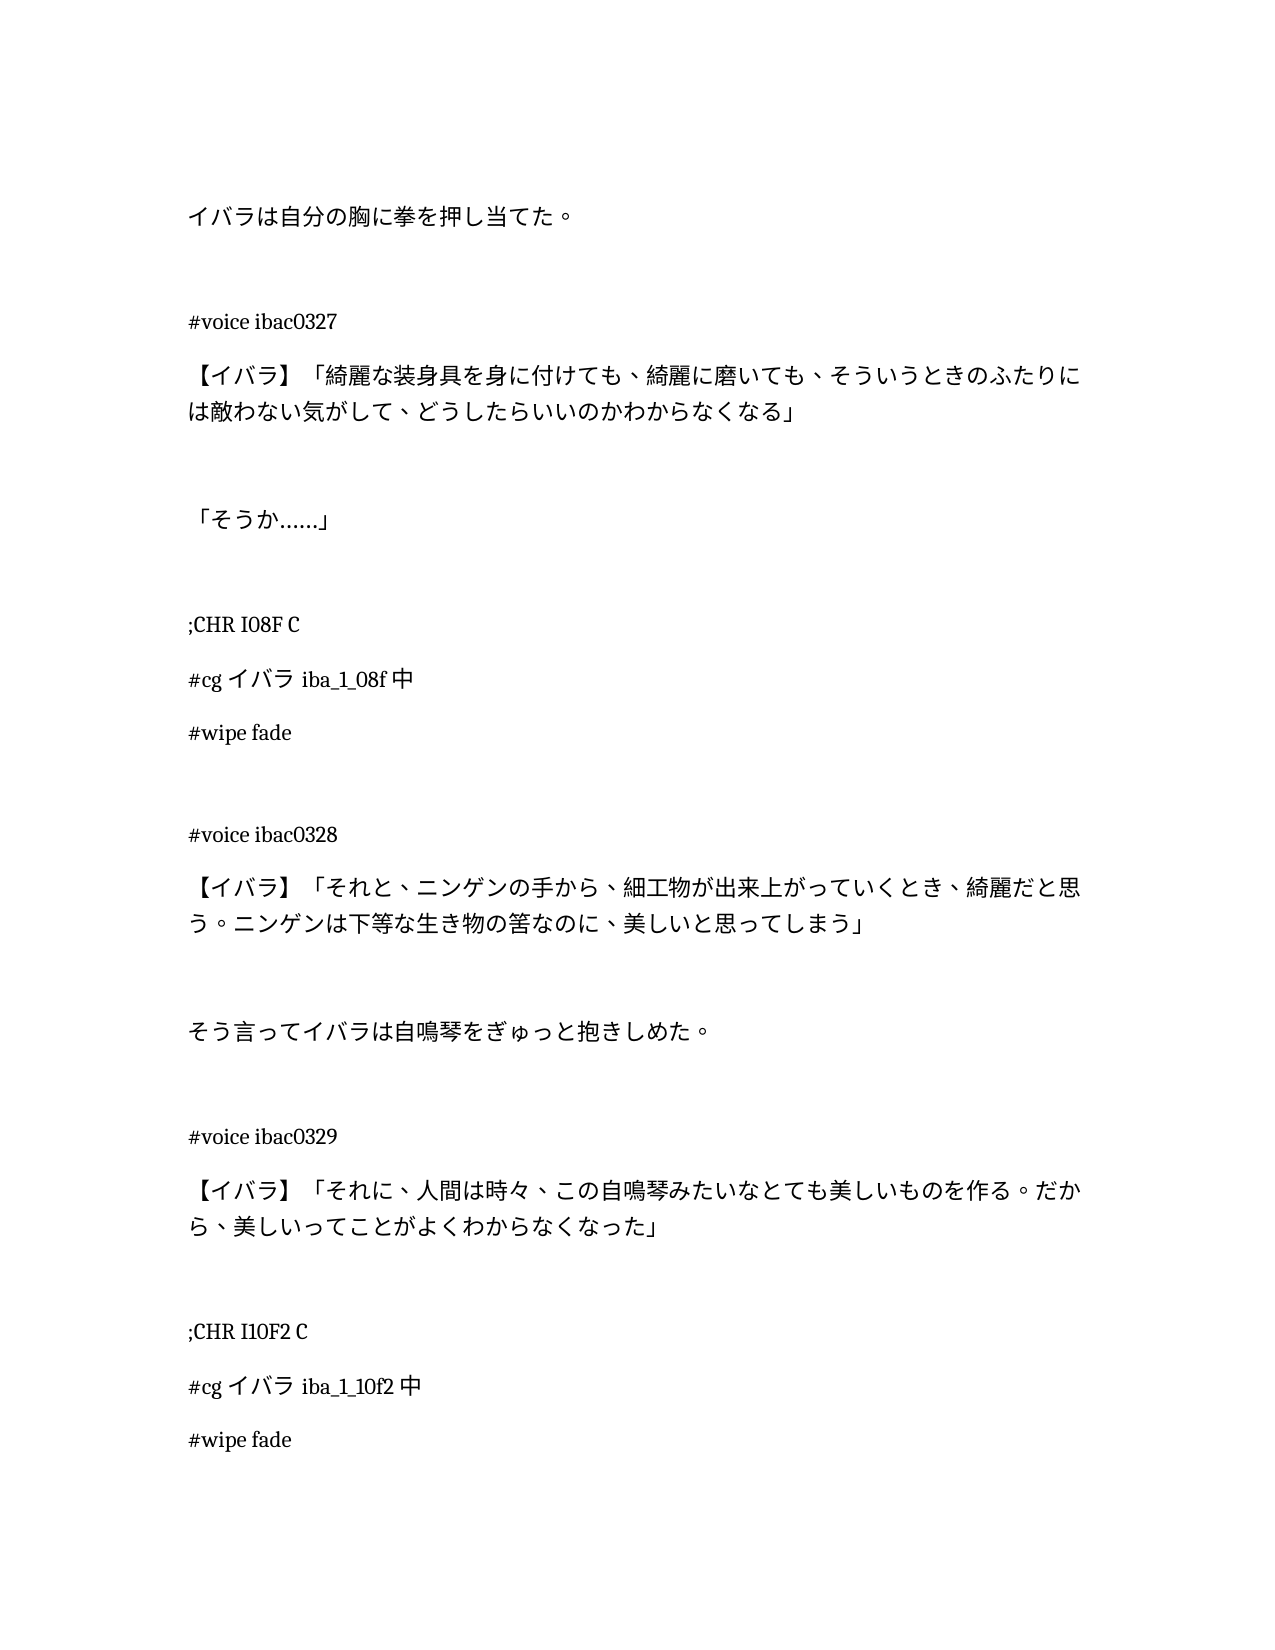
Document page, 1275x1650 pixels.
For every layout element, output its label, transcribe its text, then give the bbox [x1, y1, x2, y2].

text #voice ibac0327 [187, 309, 1087, 335]
text #voice ibac0329 [187, 1124, 1087, 1150]
text 【イバラ】「それに、人間は時々、この自鳴琴みたいなとても美しいものを作る。だから、美しいってことがよくわからなくなった」 [187, 1175, 1087, 1242]
text イバラは自分の胸に拳を押し当てた。 [187, 201, 1087, 232]
text #wipe fade [187, 719, 1087, 746]
text ;CHR I10F2 C [187, 1319, 1087, 1345]
text 【イバラ】「それと、ニンゲンの手から、細工物が出来上がっていくとき、綺麗だと思う。ニンゲンは下等な生き物の筈なのに、美しいと思ってしまう」 [187, 872, 1087, 939]
text 【イバラ】「綺麗な装身具を身に付けても、綺麗に磨いても、そういうときのふたりには敵わない気がして、どうしたらいいのかわからなくなる」 [187, 360, 1087, 427]
text 「そうか……」 [187, 504, 1087, 535]
text #wipe fade [187, 1427, 1087, 1453]
text ;CHR I08F C [187, 611, 1087, 638]
text #voice ibac0328 [187, 821, 1087, 848]
text そう言ってイバラは自鳴琴をぎゅっと抱きしめた。 [187, 1016, 1087, 1047]
text #cg イバラ iba_1_10f2 中 [187, 1370, 1087, 1401]
text #cg イバラ iba_1_08f 中 [187, 662, 1087, 694]
